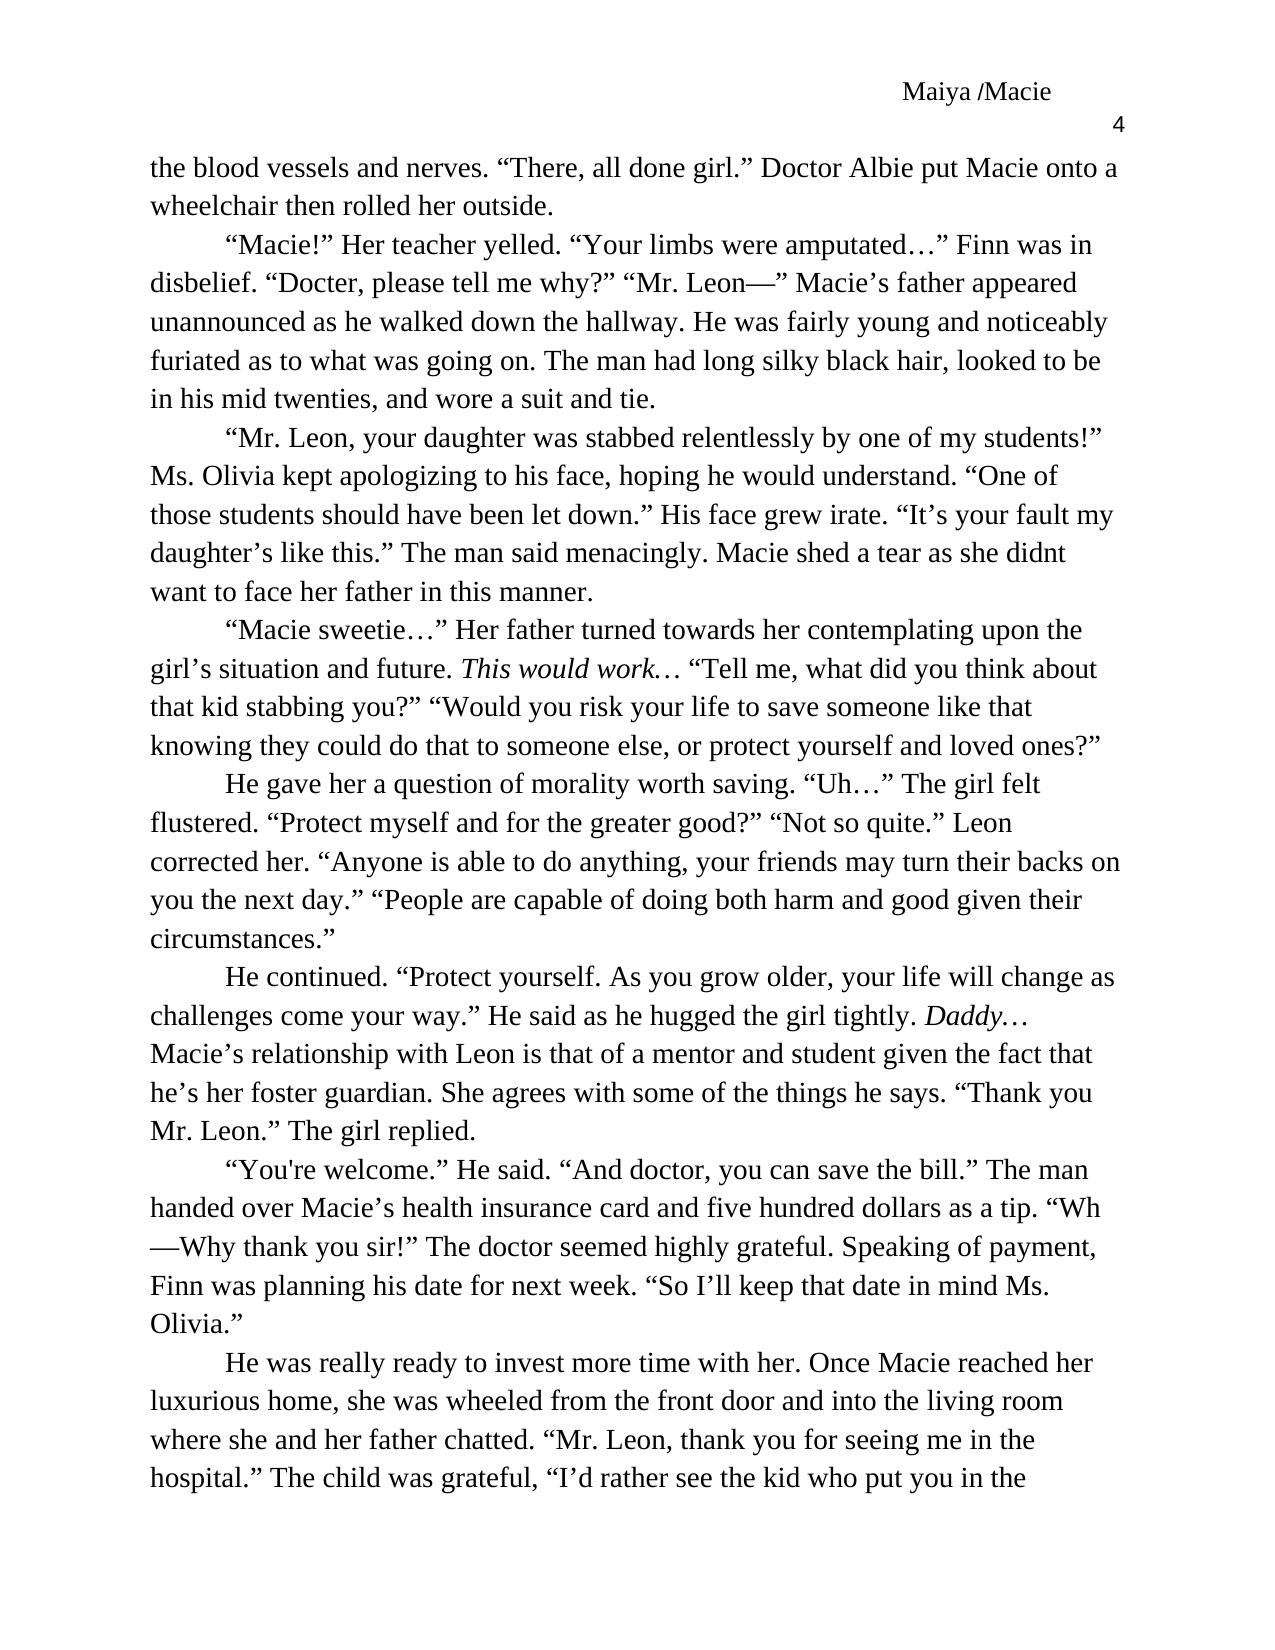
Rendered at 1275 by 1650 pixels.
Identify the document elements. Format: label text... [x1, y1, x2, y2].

text “Mr. Leon, your daughter was stabbed relentlessly by one of my students!” Ms. Olivia kept apologizing to his face, hoping he would understand. “One of those students should have been let down.” His face grew irate. “It’s your fault my daughter’s like this.” The man said menacingly. Macie shed a tear as she didnt want to face her father in this manner. [150, 420, 1125, 607]
text He continued. “Protect yourself. As you grow older, your life will change as challenges come your way.” He said as he hugged the girl tightly. Daddy… Macie’s relationship with Leon is that of a mentor and student given the fact that he’s her foster guardian. She agrees with some of the things he says. “Thank you Mr. Leon.” The girl replied. [150, 959, 1125, 1147]
text He gave her a question of morality worth saving. “Uh…” The girl felt flustered. “Protect myself and for the greater good?” “Not so quite.” Leon corrected her. “Anyone is able to do anything, your friends may turn their backs on you the next day.” “People are capable of doing both harm and good given their circumstances.” [150, 767, 1125, 954]
text “Macie!” Her teacher yelled. “Your limbs were amputated…” Finn was in disbelief. “Docter, please tell me why?” “Mr. Leon—” Macie’s father appeared unannounced as he walked down the hallway. He was fairly young and noticeably furiated as to what was going on. The man had long silky black hair, looked to be in his mid twenties, and wore a suit and tie. [150, 227, 1125, 415]
text “You're welcome.” He said. “And doctor, you can save the bill.” The man handed over Macie’s health insurance card and five hundred dollars as a tip. “Wh—Why thank you sir!” The doctor seemed highly grateful. Speaking of payment, Finn was planning his date for next week. “So I’ll keep that date in mind Ms. Olivia.” [150, 1152, 1125, 1340]
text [150, 1345, 1125, 1494]
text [150, 150, 1125, 222]
text “Macie sweetie…” Her father turned towards her contemplating upon the girl’s situation and future. This would work… “Tell me, what did you think about that kid stabbing you?” “Would you risk your life to save someone like that knowing they could do that to someone else, or protect yourself and loved ones?” [150, 612, 1125, 762]
